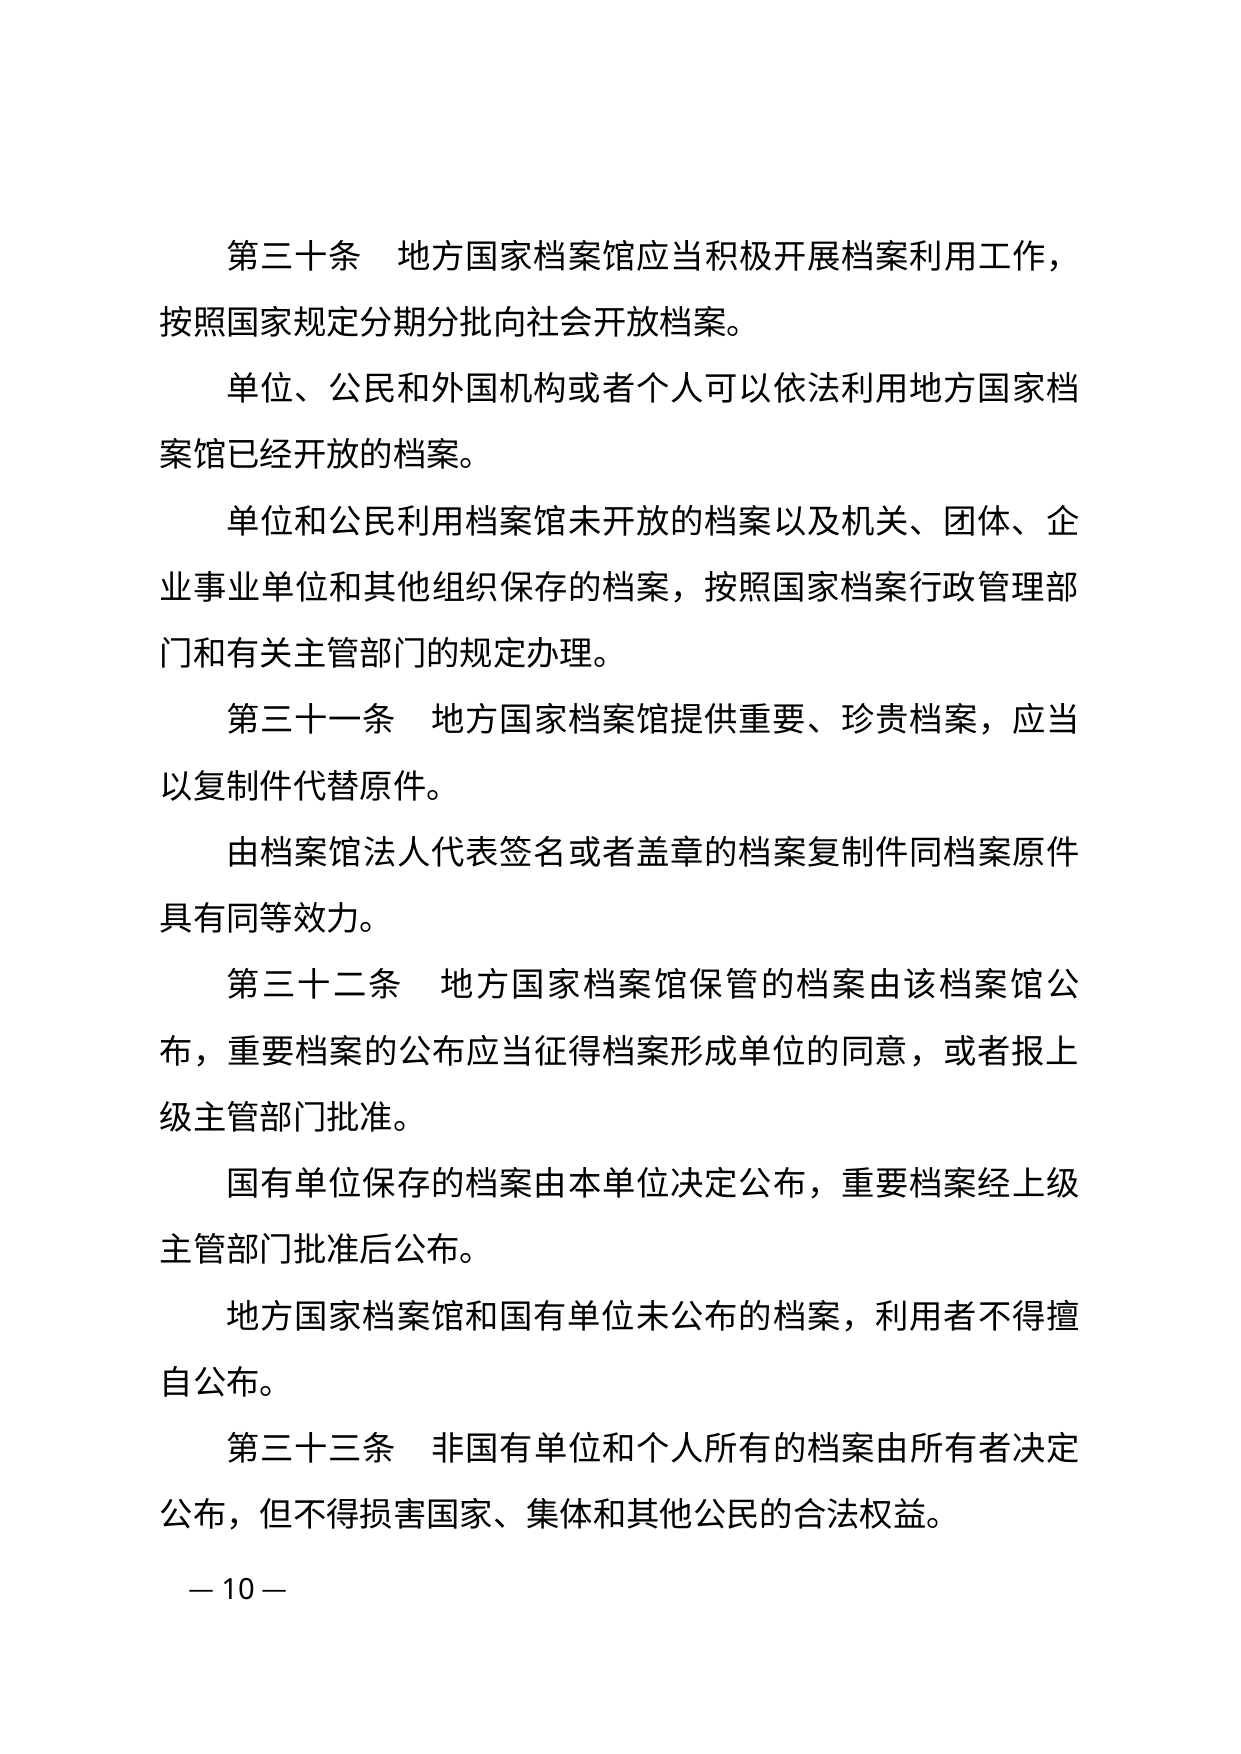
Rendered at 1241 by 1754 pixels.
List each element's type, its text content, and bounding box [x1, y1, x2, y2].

text 单位、公民和外国机构或者个人可以依法利用地方国家档案馆已经开放的档案。 [159, 353, 1081, 485]
text 单位和公民利用档案馆未开放的档案以及机关、团体、企业事业单位和其他组织保存的档案，按照国家档案行政管理部门和有关主管部门的规定办理。 [159, 485, 1081, 684]
text 第三十三条 非国有单位和个人所有的档案由所有者决定公布，但不得损害国家、集体和其他公民的合法权益。 [159, 1413, 1081, 1545]
text 第三十一条 地方国家档案馆提供重要、珍贵档案，应当以复制件代替原件。 [159, 684, 1081, 817]
text 地方国家档案馆和国有单位未公布的档案，利用者不得擅自公布。 [159, 1280, 1081, 1413]
text 第三十条 地方国家档案馆应当积极开展档案利用工作，按照国家规定分期分批向社会开放档案。 [159, 220, 1081, 353]
text 由档案馆法人代表签名或者盖章的档案复制件同档案原件具有同等效力。 [159, 817, 1081, 949]
text 第三十二条 地方国家档案馆保管的档案由该档案馆公布，重要档案的公布应当征得档案形成单位的同意，或者报上级主管部门批准。 [159, 949, 1081, 1148]
text 国有单位保存的档案由本单位决定公布，重要档案经上级主管部门批准后公布。 [159, 1148, 1081, 1280]
